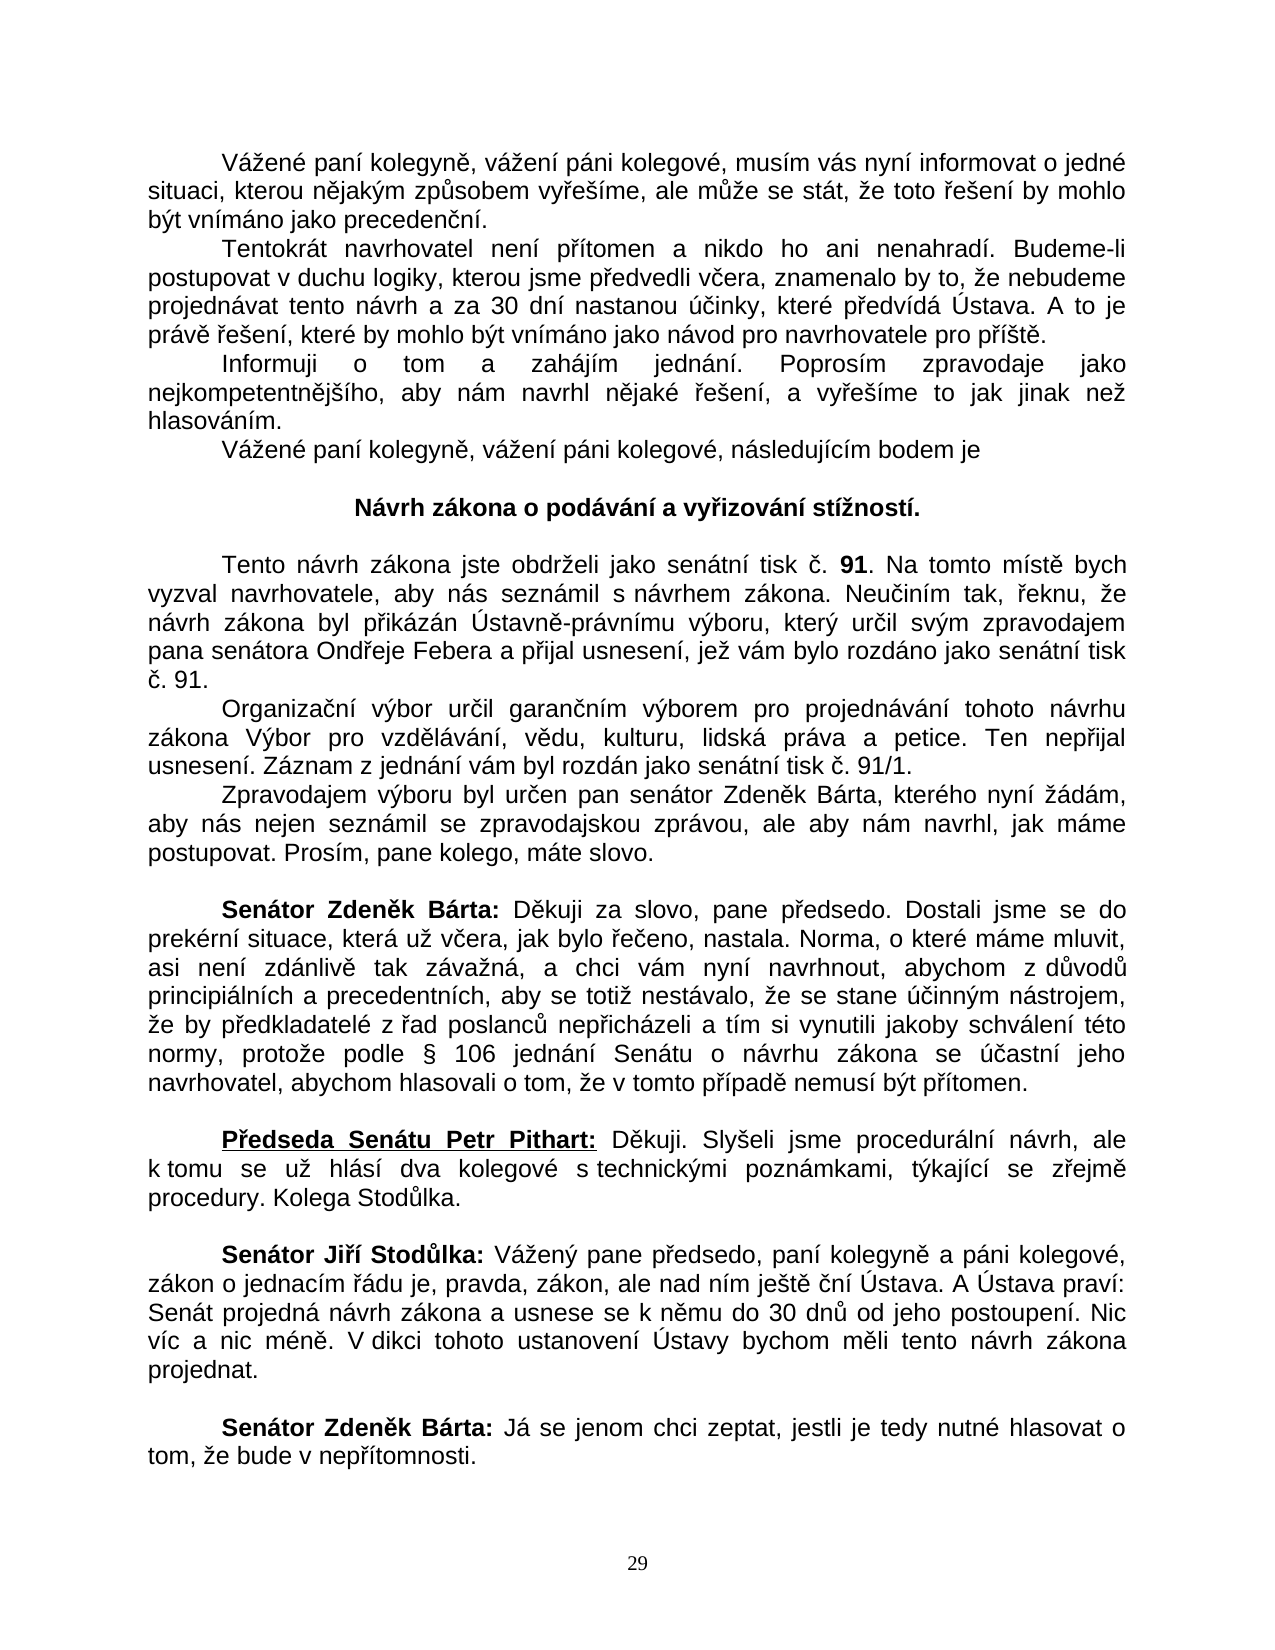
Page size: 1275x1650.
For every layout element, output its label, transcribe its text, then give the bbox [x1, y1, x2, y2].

text Senátor Jiří Stodůlka: Vážený pane předsedo, paní kolegyně a páni kolegové, zákon o jednacím řádu je, pravda, zákon, ale nad ním ještě ční Ústava. A Ústava praví: Senát projedná návrh zákona a usnese se k němu do 30 dnů od jeho postoupení. Nic víc a nic méně. V dikci tohoto ustanovení Ústavy bychom měli tento návrh zákona projednat. [148, 1240, 1127, 1384]
text <A NAME='st91'></A>Vážené paní kolegyně, vážení páni kolegové, následujícím bodem je [148, 435, 1127, 464]
text Zpravodajem výboru byl určen pan senátor Zdeněk Bárta, kterého nyní žádám, aby nás nejen seznámil se zpravodajskou zprávou, ale aby nám navrhl, jak máme postupovat. Prosím, pane kolego, máte slovo. [148, 780, 1127, 866]
text Vážené paní kolegyně, vážení páni kolegové, musím vás nyní informovat o jedné situaci, kterou nějakým způsobem vyřešíme, ale může se stát, že toto řešení by mohlo být vnímáno jako precedenční. [148, 148, 1127, 234]
text Návrh zákona o podávání a vyřizování stížností. [148, 493, 1127, 521]
text Tento návrh zákona jste obdrželi jako senátní tisk č. 91. Na tomto místě bych vyzval navrhovatele, aby nás seznámil s návrhem zákona. Neučiním tak, řeknu, že návrh zákona byl přikázán Ústavně-právnímu výboru, který určil svým zpravodajem pana senátora Ondřeje Febera a přijal usnesení, jež vám bylo rozdáno jako senátní tisk č. 91. [148, 550, 1127, 694]
text Předseda Senátu Petr Pithart: Děkuji. Slyšeli jsme procedurální návrh, ale k tomu se už hlásí dva kolegové s technickými poznámkami, týkající se zřejmě procedury. Kolega Stodůlka. [148, 1125, 1127, 1211]
text Organizační výbor určil garančním výborem pro projednávání tohoto návrhu zákona Výbor pro vzdělávání, vědu, kulturu, lidská práva a petice. Ten nepřijal usnesení. Záznam z jednání vám byl rozdán jako senátní tisk č. 91/1. [148, 694, 1127, 780]
text Senátor Zdeněk Bárta: Já se jenom chci zeptat, jestli je tedy nutné hlasovat o tom, že bude v nepřítomnosti. [148, 1413, 1127, 1470]
text Informuji o tom a zahájím jednání. Poprosím zpravodaje jako nejkompetentnějšího, aby nám navrhl nějaké řešení, a vyřešíme to jak jinak než hlasováním. [148, 349, 1127, 435]
text Tentokrát navrhovatel není přítomen a nikdo ho ani nenahradí. Budeme-li postupovat v duchu logiky, kterou jsme předvedli včera, znamenalo by to, že nebudeme projednávat tento návrh a za 30 dní nastanou účinky, které předvídá Ústava. A to je právě řešení, které by mohlo být vnímáno jako návod pro navrhovatele pro příště. [148, 234, 1127, 349]
text Senátor Zdeněk Bárta: Děkuji za slovo, pane předsedo. Dostali jsme se do prekérní situace, která už včera, jak bylo řečeno, nastala. Norma, o které máme mluvit, asi není zdánlivě tak závažná, a chci vám nyní navrhnout, abychom z důvodů principiálních a precedentních, aby se totiž nestávalo, že se stane účinným nástrojem, že by předkladatelé z řad poslanců nepřicházeli a tím si vynutili jakoby schválení této normy, protože podle § 106 jednání Senátu o návrhu zákona se účastní jeho navrhovatel, abychom hlasovali o tom, že v tomto případě nemusí být přítomen. [148, 895, 1127, 1096]
